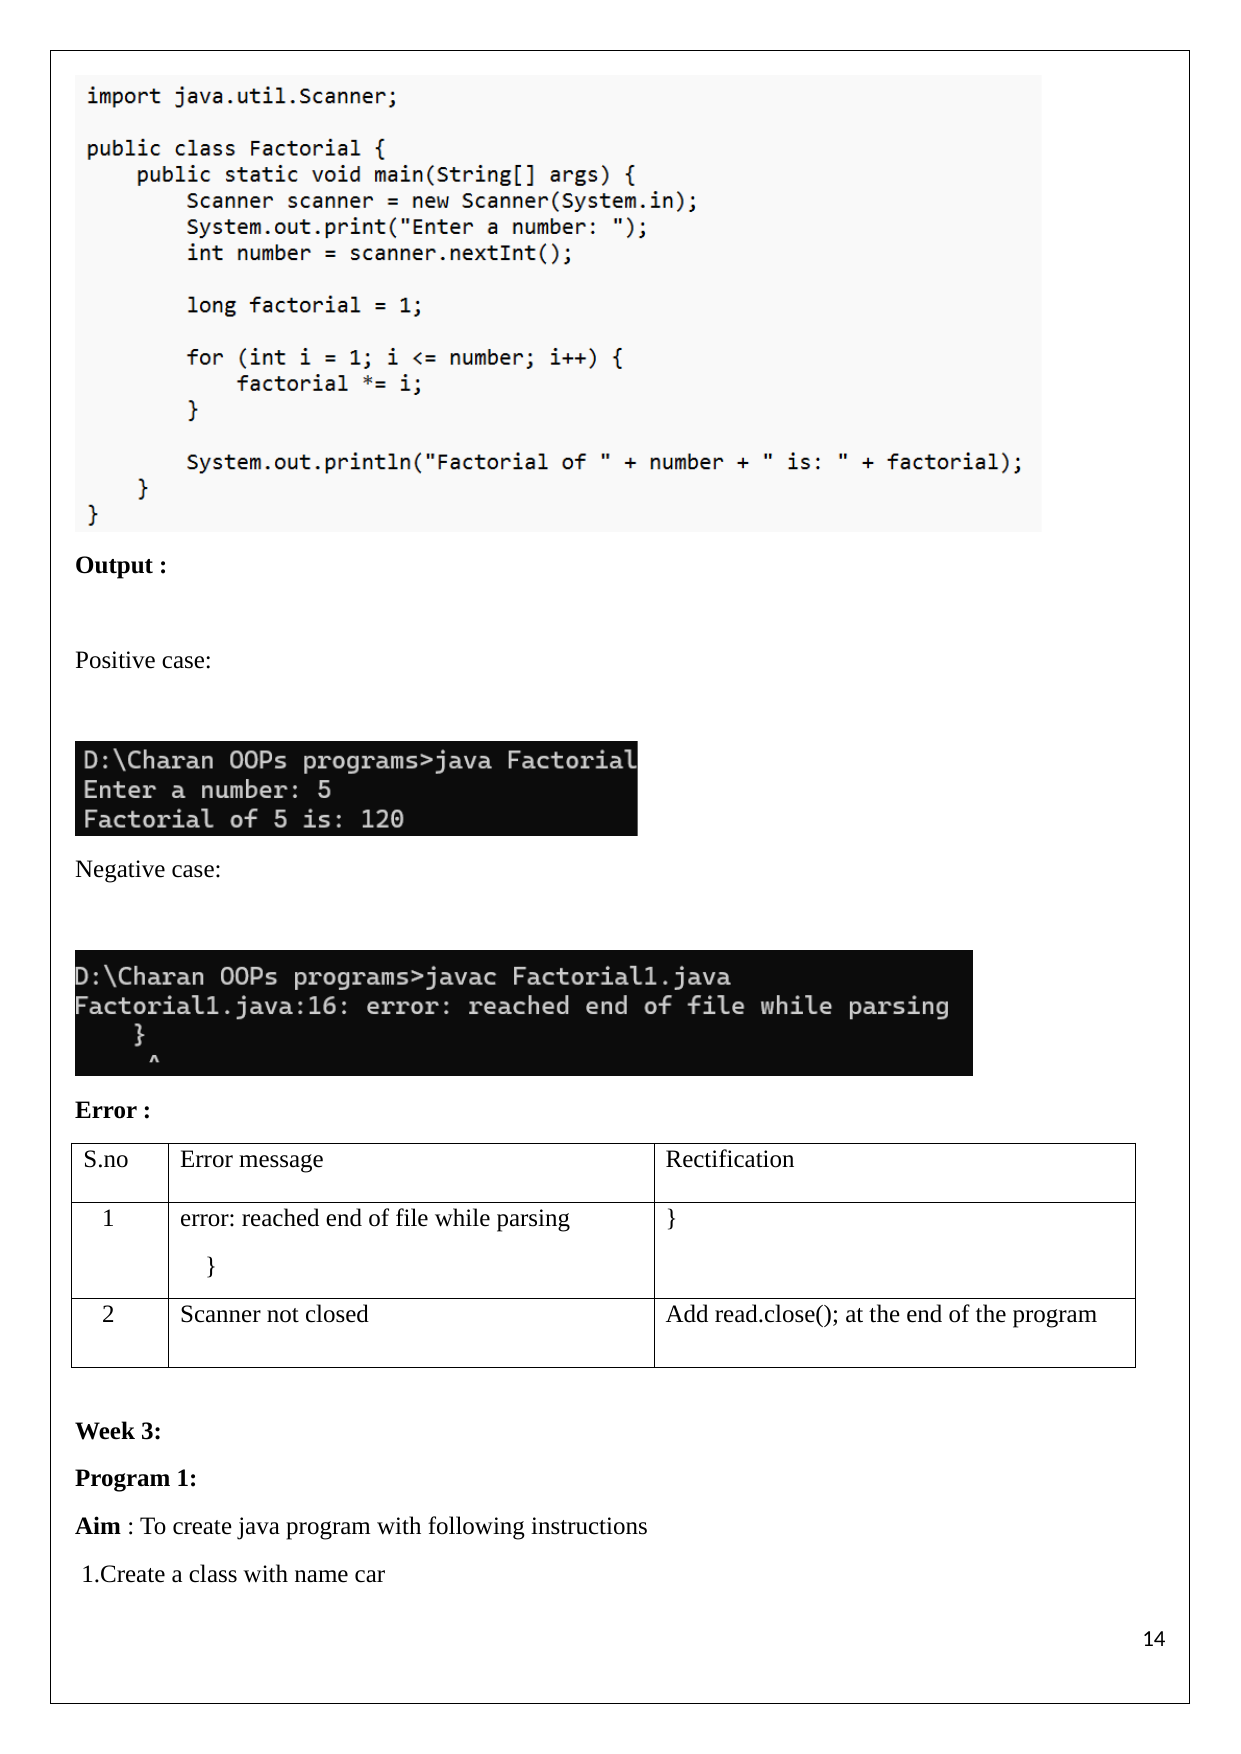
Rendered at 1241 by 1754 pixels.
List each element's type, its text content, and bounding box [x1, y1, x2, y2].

picture [75, 950, 973, 1076]
text Negative case: [75, 854, 1165, 883]
picture [75, 75, 1042, 532]
text Error : [75, 1095, 1165, 1124]
table_cell Add read.close(); at the end of the program [655, 1299, 1135, 1367]
text 1.Create a class with name car [75, 1559, 1165, 1588]
table_cell 1 [72, 1203, 168, 1298]
table_cell error: reached end of file while parsing } [169, 1203, 654, 1298]
text Output : [75, 550, 1165, 579]
text Program 1: [75, 1463, 1165, 1492]
table_header Error message [169, 1144, 654, 1202]
table_cell Scanner not closed [169, 1299, 654, 1367]
table_header Rectification [655, 1144, 1135, 1202]
picture [75, 741, 638, 836]
table_cell } [655, 1203, 1135, 1298]
table_cell 2 [72, 1299, 168, 1367]
text Aim : To create java program with following instructions [75, 1511, 1165, 1540]
table_header S.no [72, 1144, 168, 1202]
text Week 3: [75, 1416, 1165, 1444]
text Positive case: [75, 646, 1165, 674]
